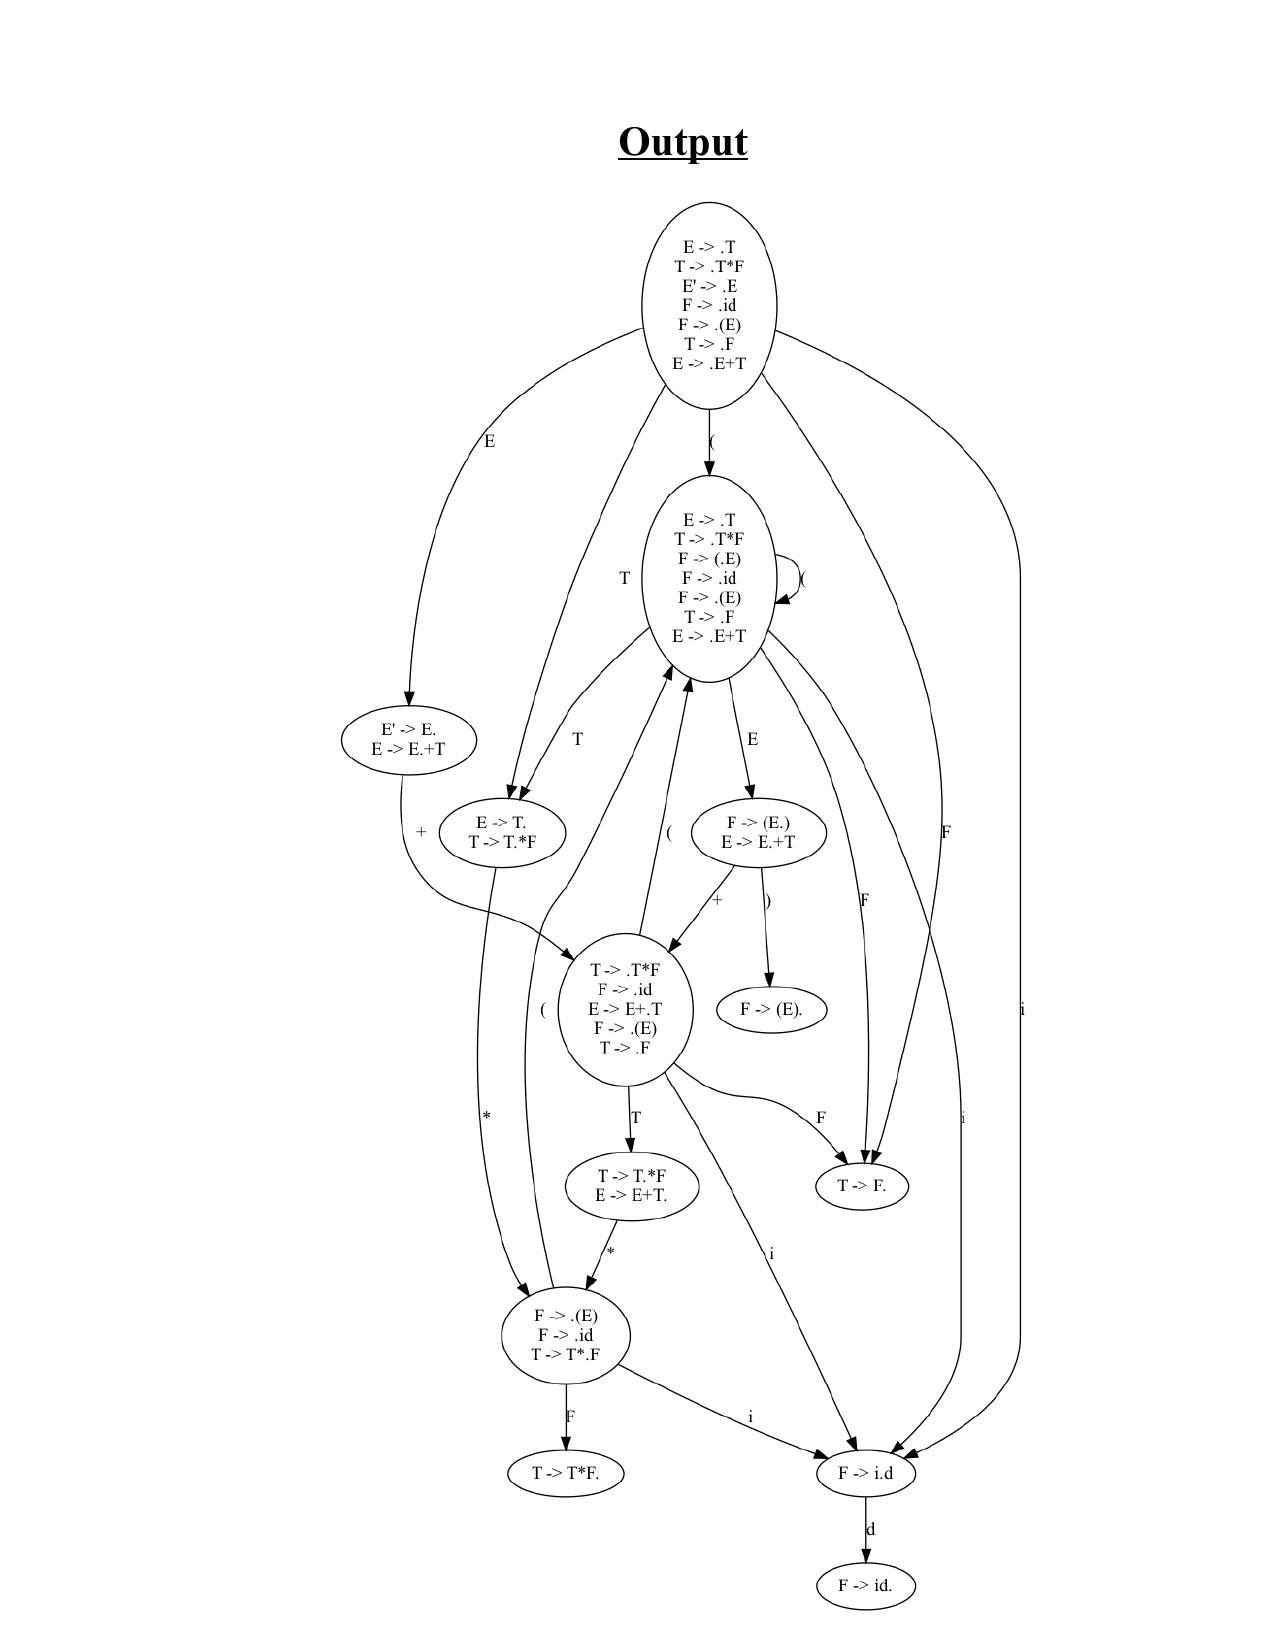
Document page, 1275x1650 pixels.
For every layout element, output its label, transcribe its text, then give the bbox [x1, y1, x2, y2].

text Output [177, 118, 1188, 164]
picture [336, 197, 1029, 1614]
